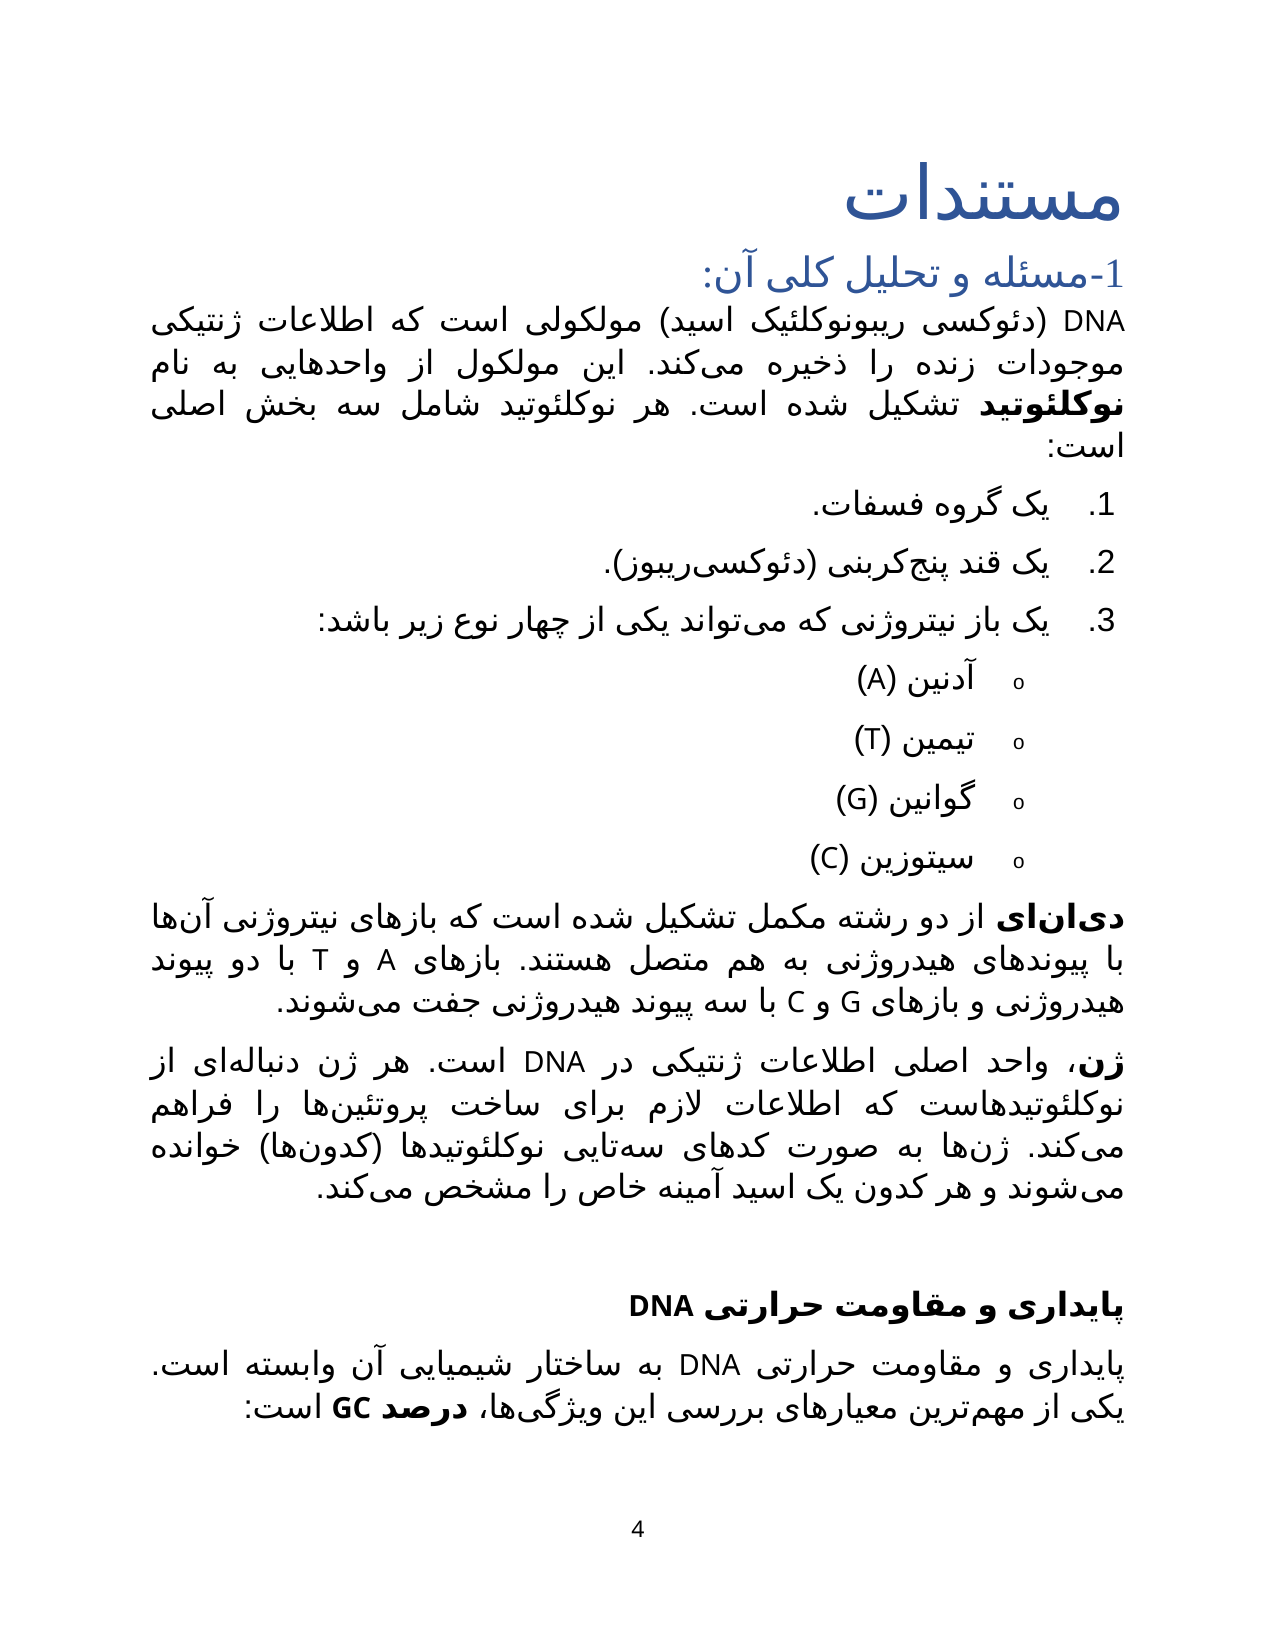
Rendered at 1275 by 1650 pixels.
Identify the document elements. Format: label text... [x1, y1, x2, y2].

list یک باز نیتروژنی که می‌تواند یکی از چهار نوع زیر باشد: [150, 600, 1087, 639]
list یک گروه فسفات. [150, 484, 1087, 522]
list سیتوزین (C) [150, 837, 1012, 877]
text ژن، واحد اصلی اطلاعات ژنتیکی در DNA است. هر ژن دنباله‌ای از نوکلئوتیدهاست که اطلاعات لازم برای ساخت پروتئین‌ها را فراهم می‌کند. ژن‌ها به صورت کدهای سه‌تایی نوکلئوتیدها (کدون‌ها) خوانده می‌شوند و هر کدون یک اسید آمینه خاص را مشخص می‌کند. [150, 1041, 1125, 1206]
text پایداری و مقاومت حرارتی DNA به ساختار شیمیایی آن وابسته است. یکی از مهم‌ترین معیارهای بررسی این ویژگی‌ها، درصد GC است: [150, 1344, 1125, 1427]
list گوانین (G) [150, 778, 1012, 818]
list آدنین (A) [150, 658, 1012, 698]
text دی‌ان‌ای از دو رشته مکمل تشکیل شده است که بازهای نیتروژنی آن‌ها با پیوندهای هیدروژنی به هم متصل هستند. بازهای A و T با دو پیوند هیدروژنی و بازهای G و C با سه پیوند هیدروژنی جفت می‌شوند. [150, 897, 1125, 1021]
subtitle 1-مسئله و تحلیل کلی آن: [150, 248, 1125, 296]
subtitle مستندات [150, 150, 1125, 237]
list یک قند پنج‌کربنی (دئوکسی‌ریبوز). [150, 542, 1087, 581]
text DNA (دئوکسی ریبونوکلئیک اسید) مولکولی است که اطلاعات ژنتیکی موجودات زنده را ذخیره می‌کند. این مولکول از واحدهایی به نام نوکلئوتید تشکیل شده است. هر نوکلئوتید شامل سه بخش اصلی است: [150, 300, 1125, 464]
text پایداری و مقاومت حرارتی DNA [150, 1285, 1125, 1324]
list تیمین (T) [150, 718, 1012, 758]
